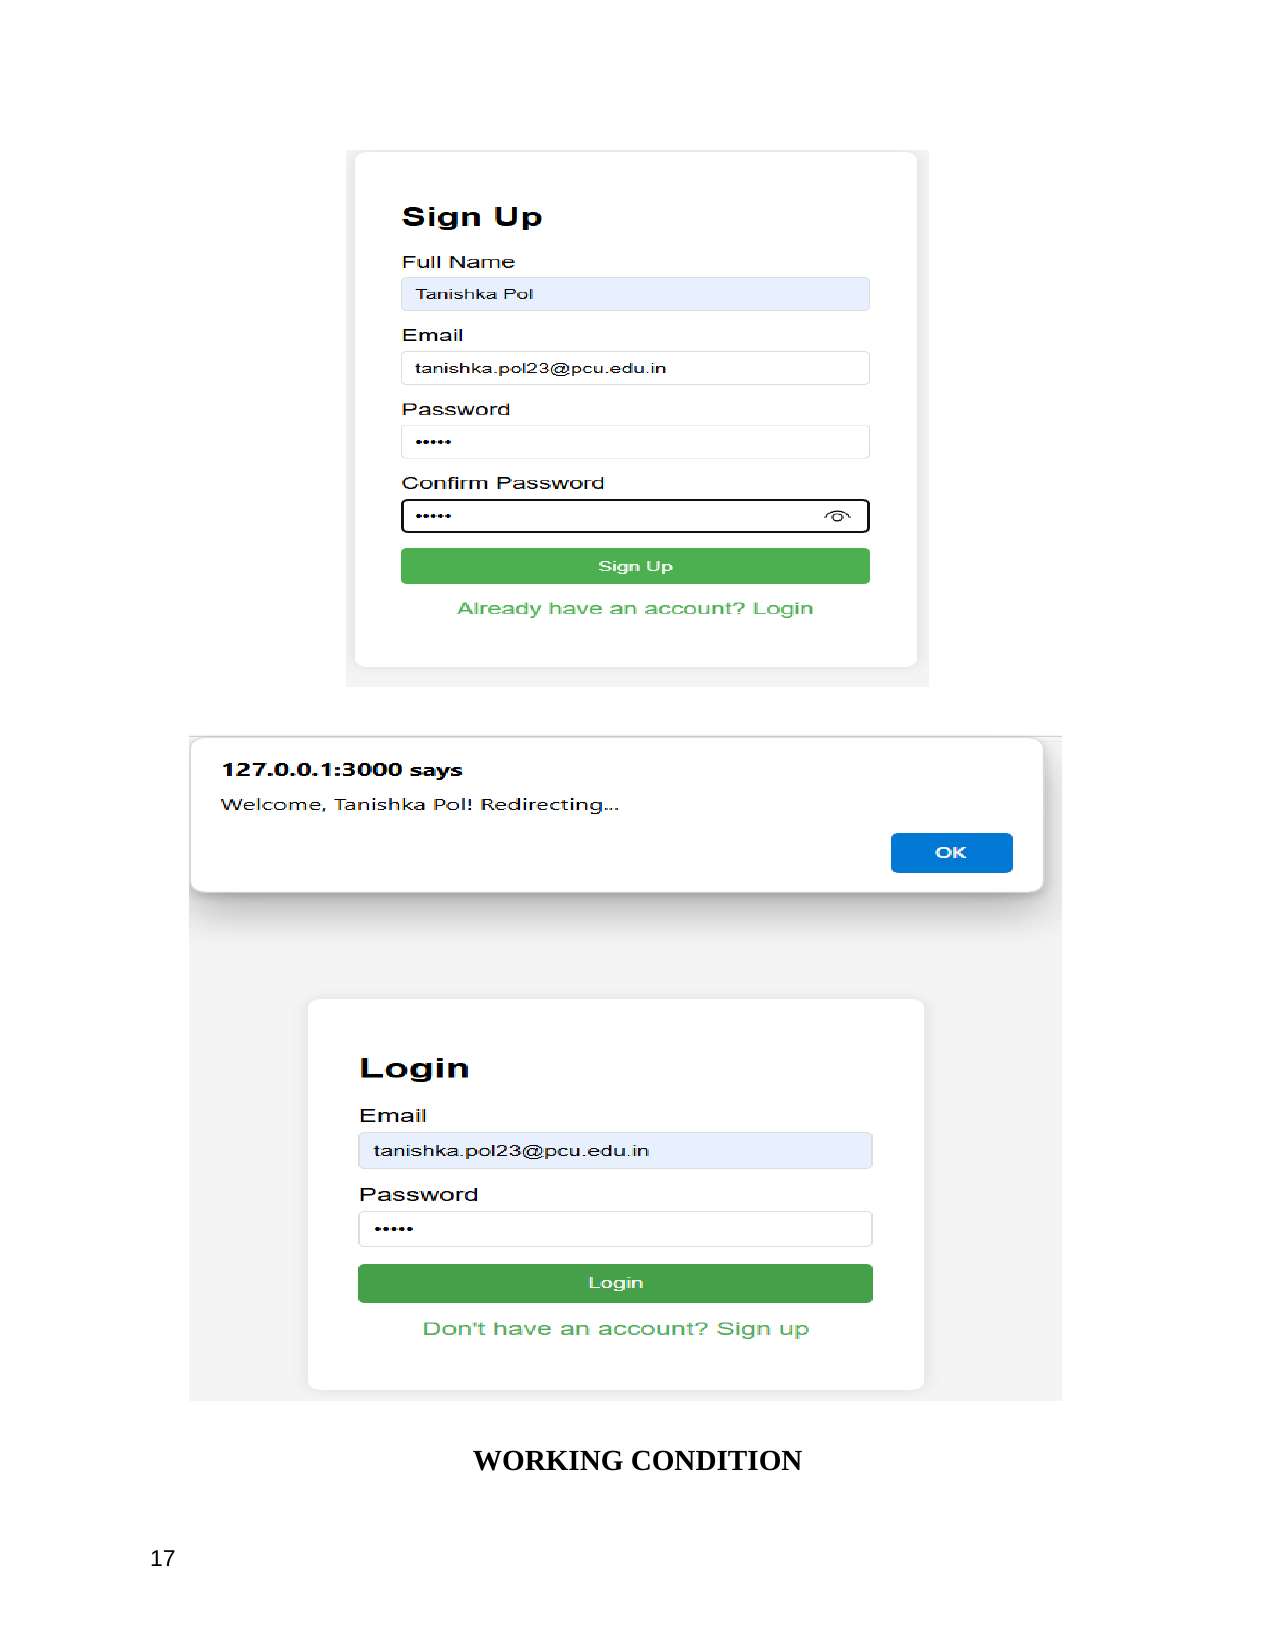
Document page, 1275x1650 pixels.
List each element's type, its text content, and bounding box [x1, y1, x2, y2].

picture [189, 734, 1062, 1401]
text WORKING CONDITION [150, 1443, 1125, 1476]
picture [346, 150, 929, 687]
